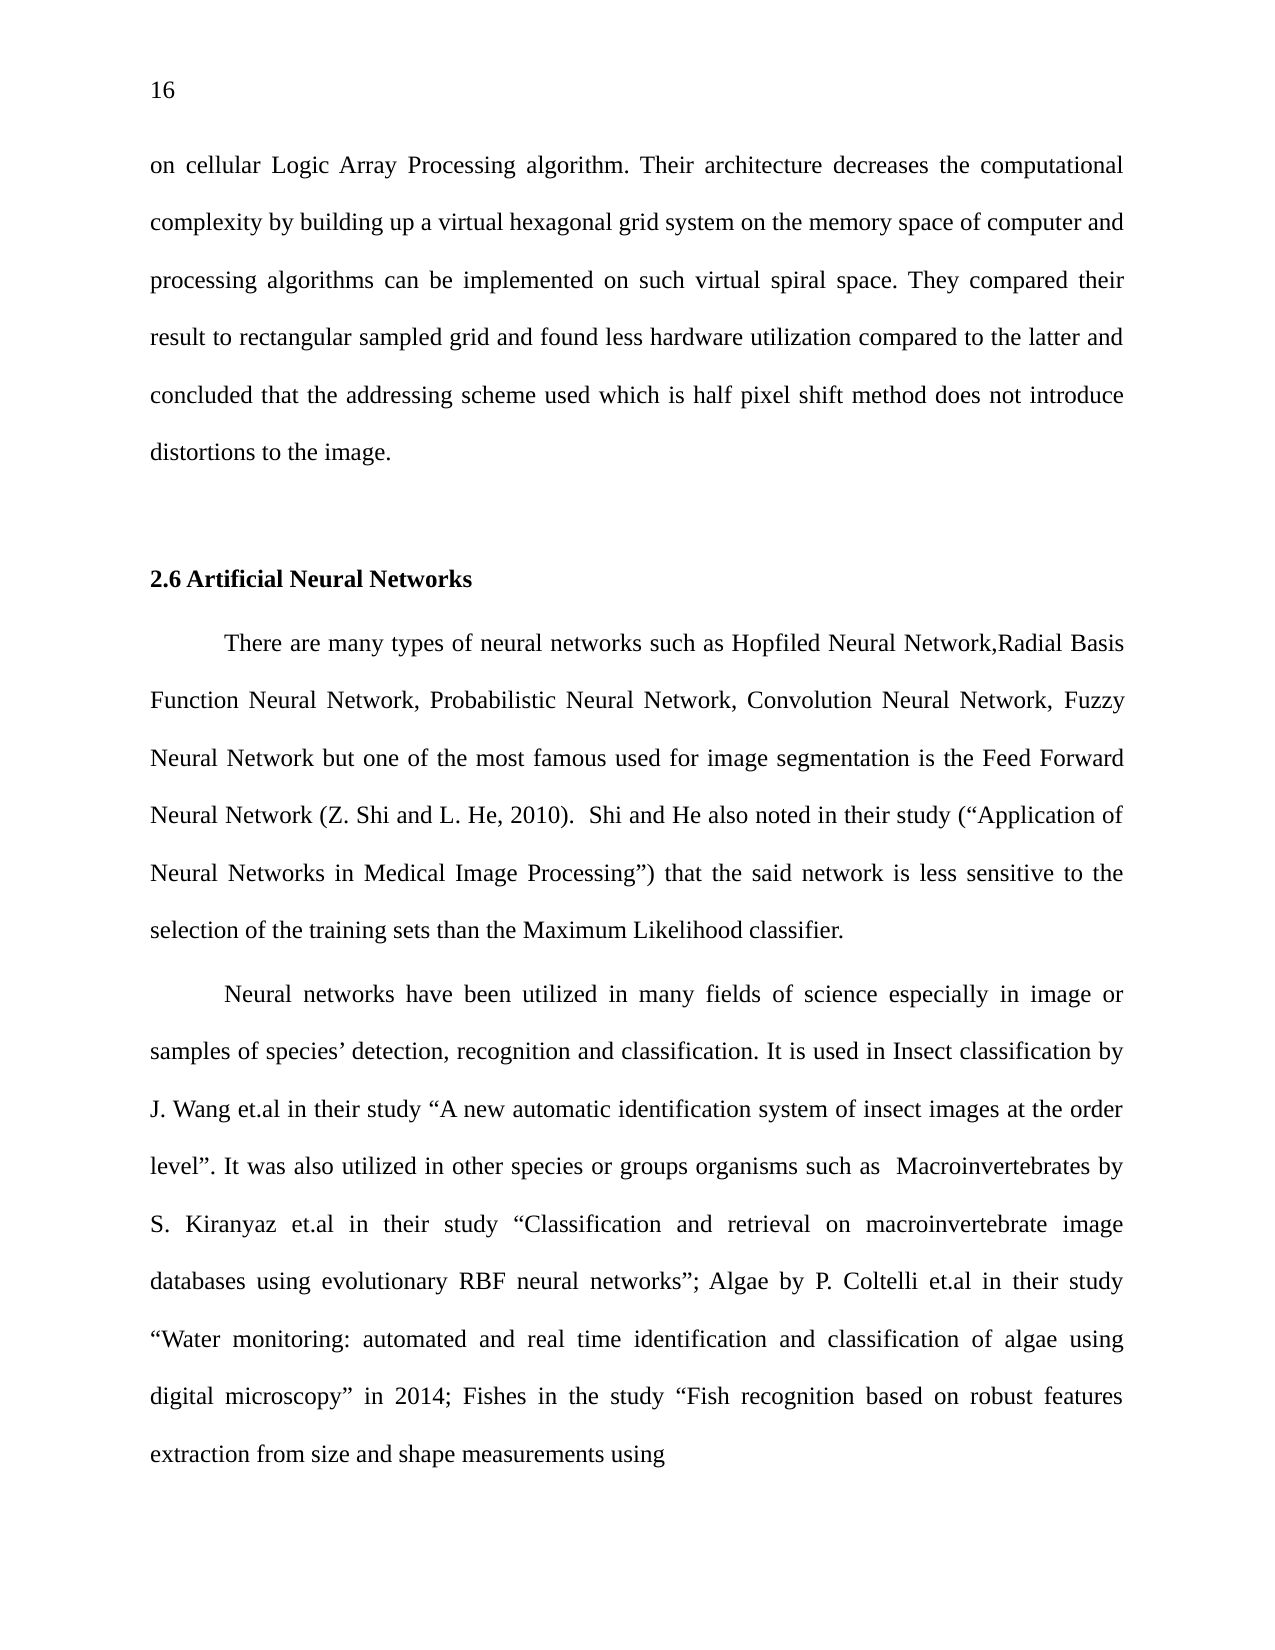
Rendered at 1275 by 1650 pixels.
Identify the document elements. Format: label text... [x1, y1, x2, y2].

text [150, 150, 1125, 466]
text Neural networks have been utilized in many fields of science especially in image or samples of species’ detection, recognition and classification. It is used in Insect classification by J. Wang et.al in their study “A new automatic identification system of insect images at the order level”. It was also utilized in other species or groups organisms such as Macroinvertebrates by S. Kiranyaz et.al in their study “Classification and retrieval on macroinvertebrate image databases using evolutionary RBF neural networks”; Algae by P. Coltelli et.al in their study “Water monitoring: automated and real time identification and classification of algae using digital microscopy” in 2014; Fishes in the study “Fish recognition based on robust features extraction from size and shape measurements using [150, 979, 1125, 1467]
text 2.6 Artificial Neural Networks [150, 564, 1125, 593]
text There are many types of neural networks such as Hopfiled Neural Network,Radial Basis Function Neural Network, Probabilistic Neural Network, Convolution Neural Network, Fuzzy Neural Network but one of the most famous used for image segmentation is the Feed Forward Neural Network (Z. Shi and L. He, 2010). Shi and He also noted in their study (“Application of Neural Networks in Medical Image Processing”) that the said network is less sensitive to the selection of the training sets than the Maximum Likelihood classifier. [150, 628, 1125, 944]
